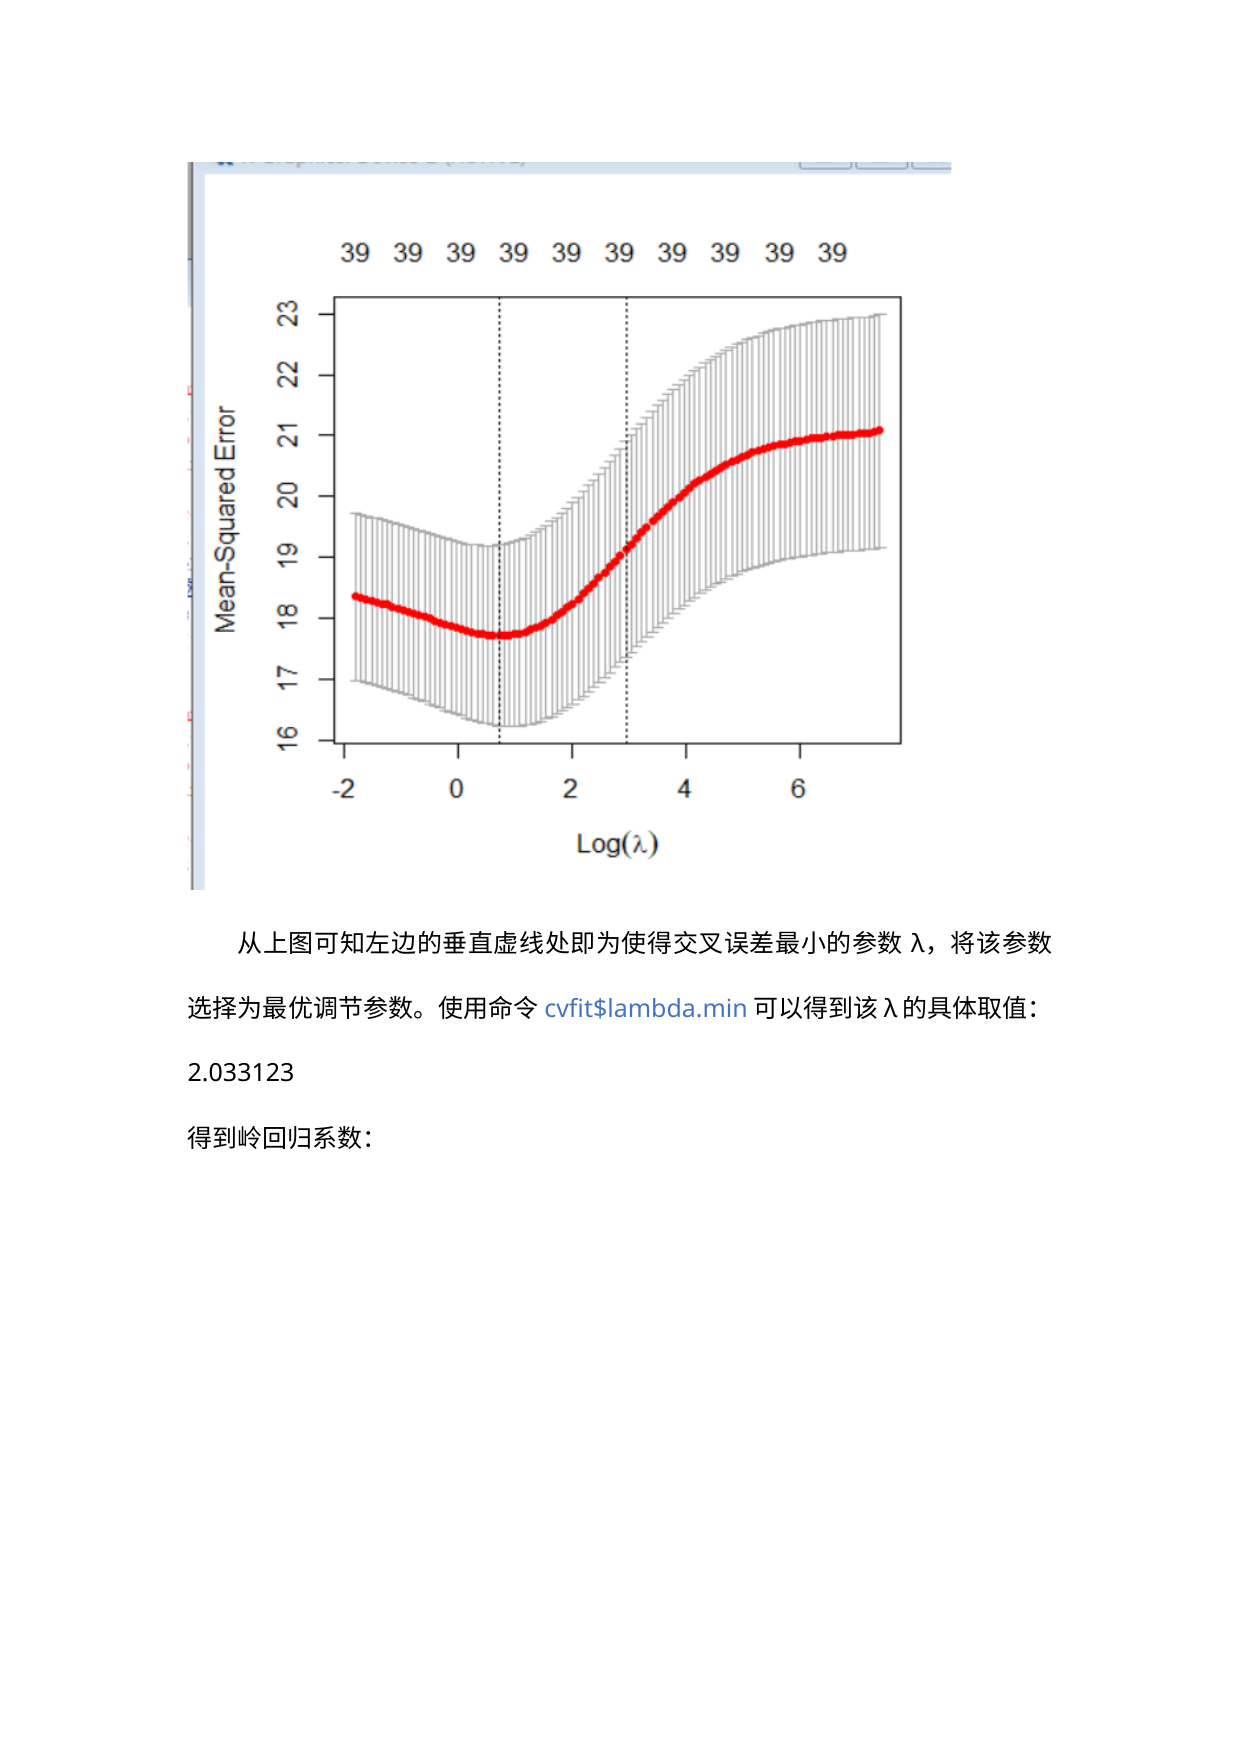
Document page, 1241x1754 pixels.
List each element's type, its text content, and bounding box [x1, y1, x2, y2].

picture [187, 162, 952, 890]
text 得到岭回归系数： [187, 1104, 1053, 1169]
text 从上图可知左边的垂直虚线处即为使得交叉误差最小的参数λ，将该参数选择为最优调节参数。使用命令cvfit$lambda.min可以得到该λ的具体取值：2.033123 [187, 909, 1053, 1104]
